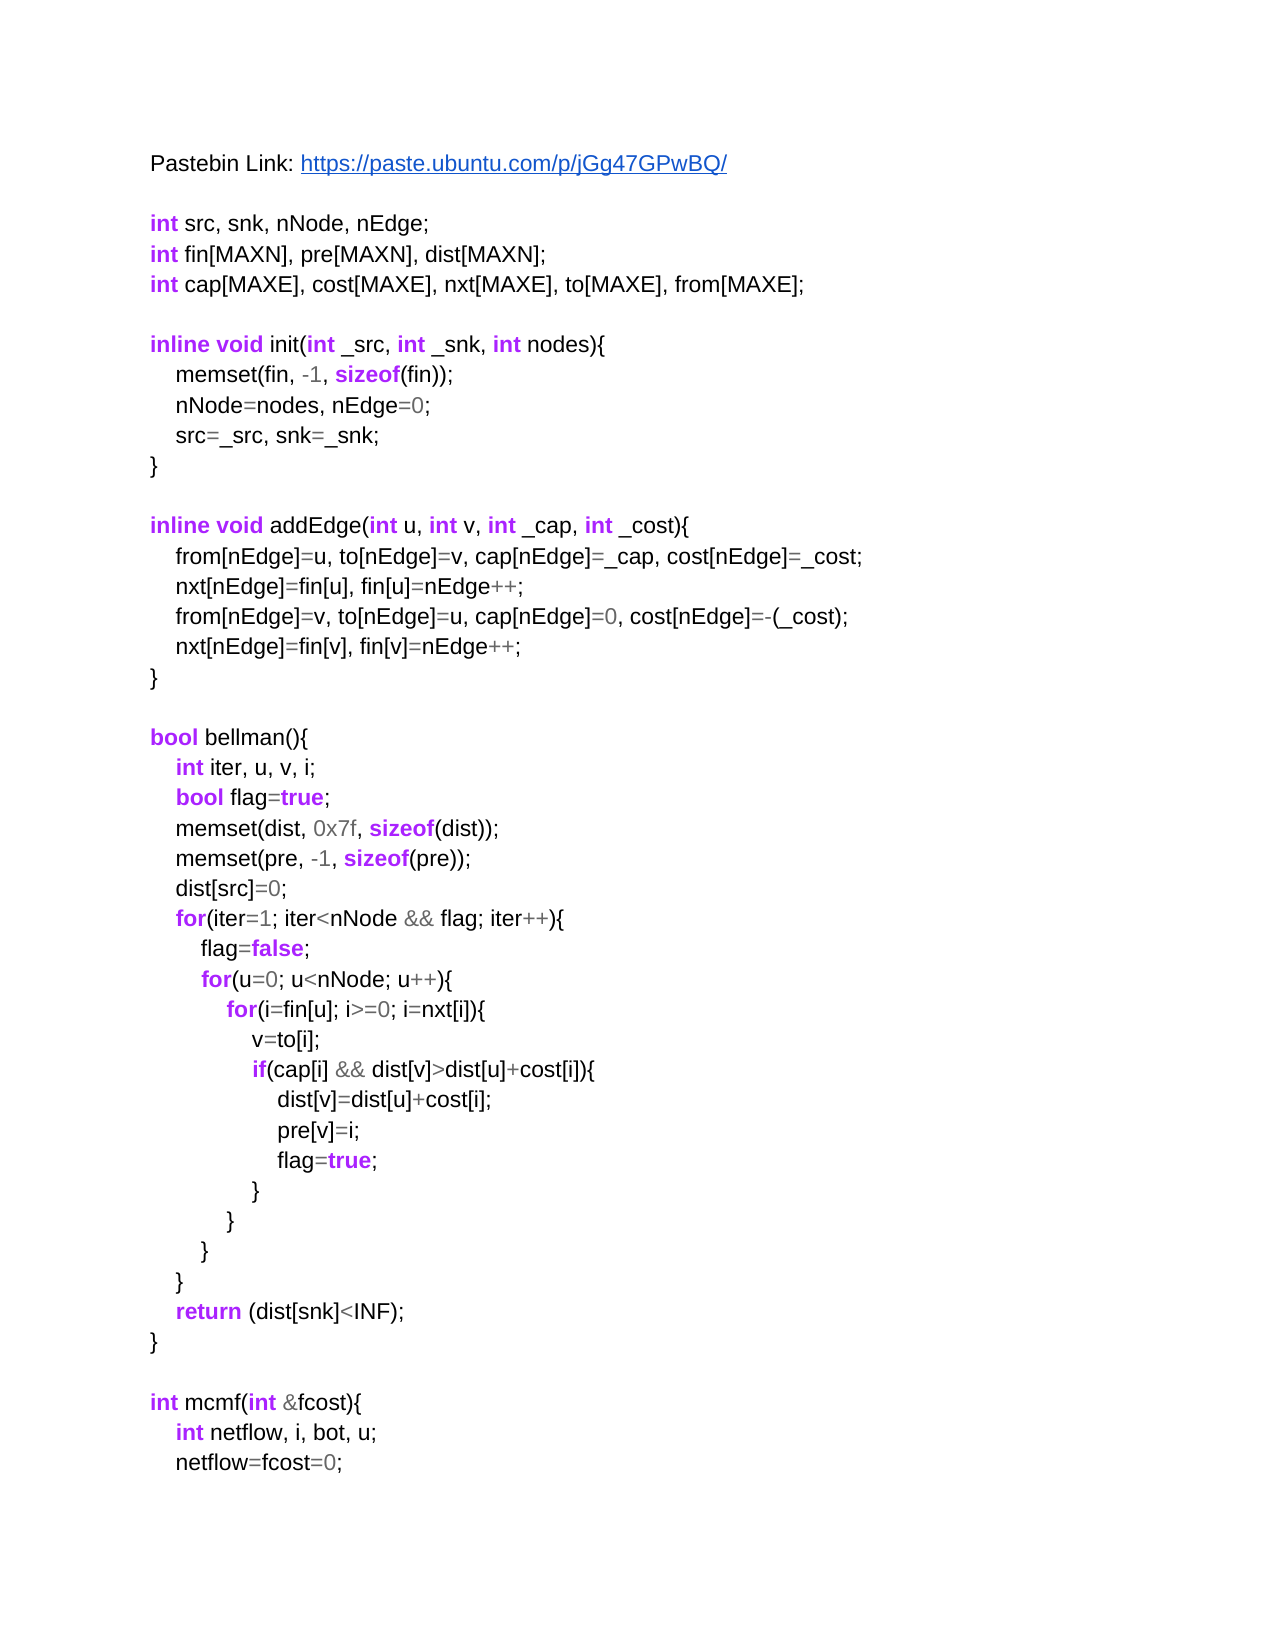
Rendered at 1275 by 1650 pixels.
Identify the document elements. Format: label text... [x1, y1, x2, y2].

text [150, 331, 1125, 1475]
text Pastebin Link: https://paste.ubuntu.com/p/jGg47GPwBQ/ [150, 150, 1125, 176]
text int src, snk, nNode, nEdge; int fin[MAXN], pre[MAXN], dist[MAXN]; int cap[MAXE], cost[MAXE], nxt[MAXE], to[MAXE], from[MAXE]; [150, 210, 1125, 327]
